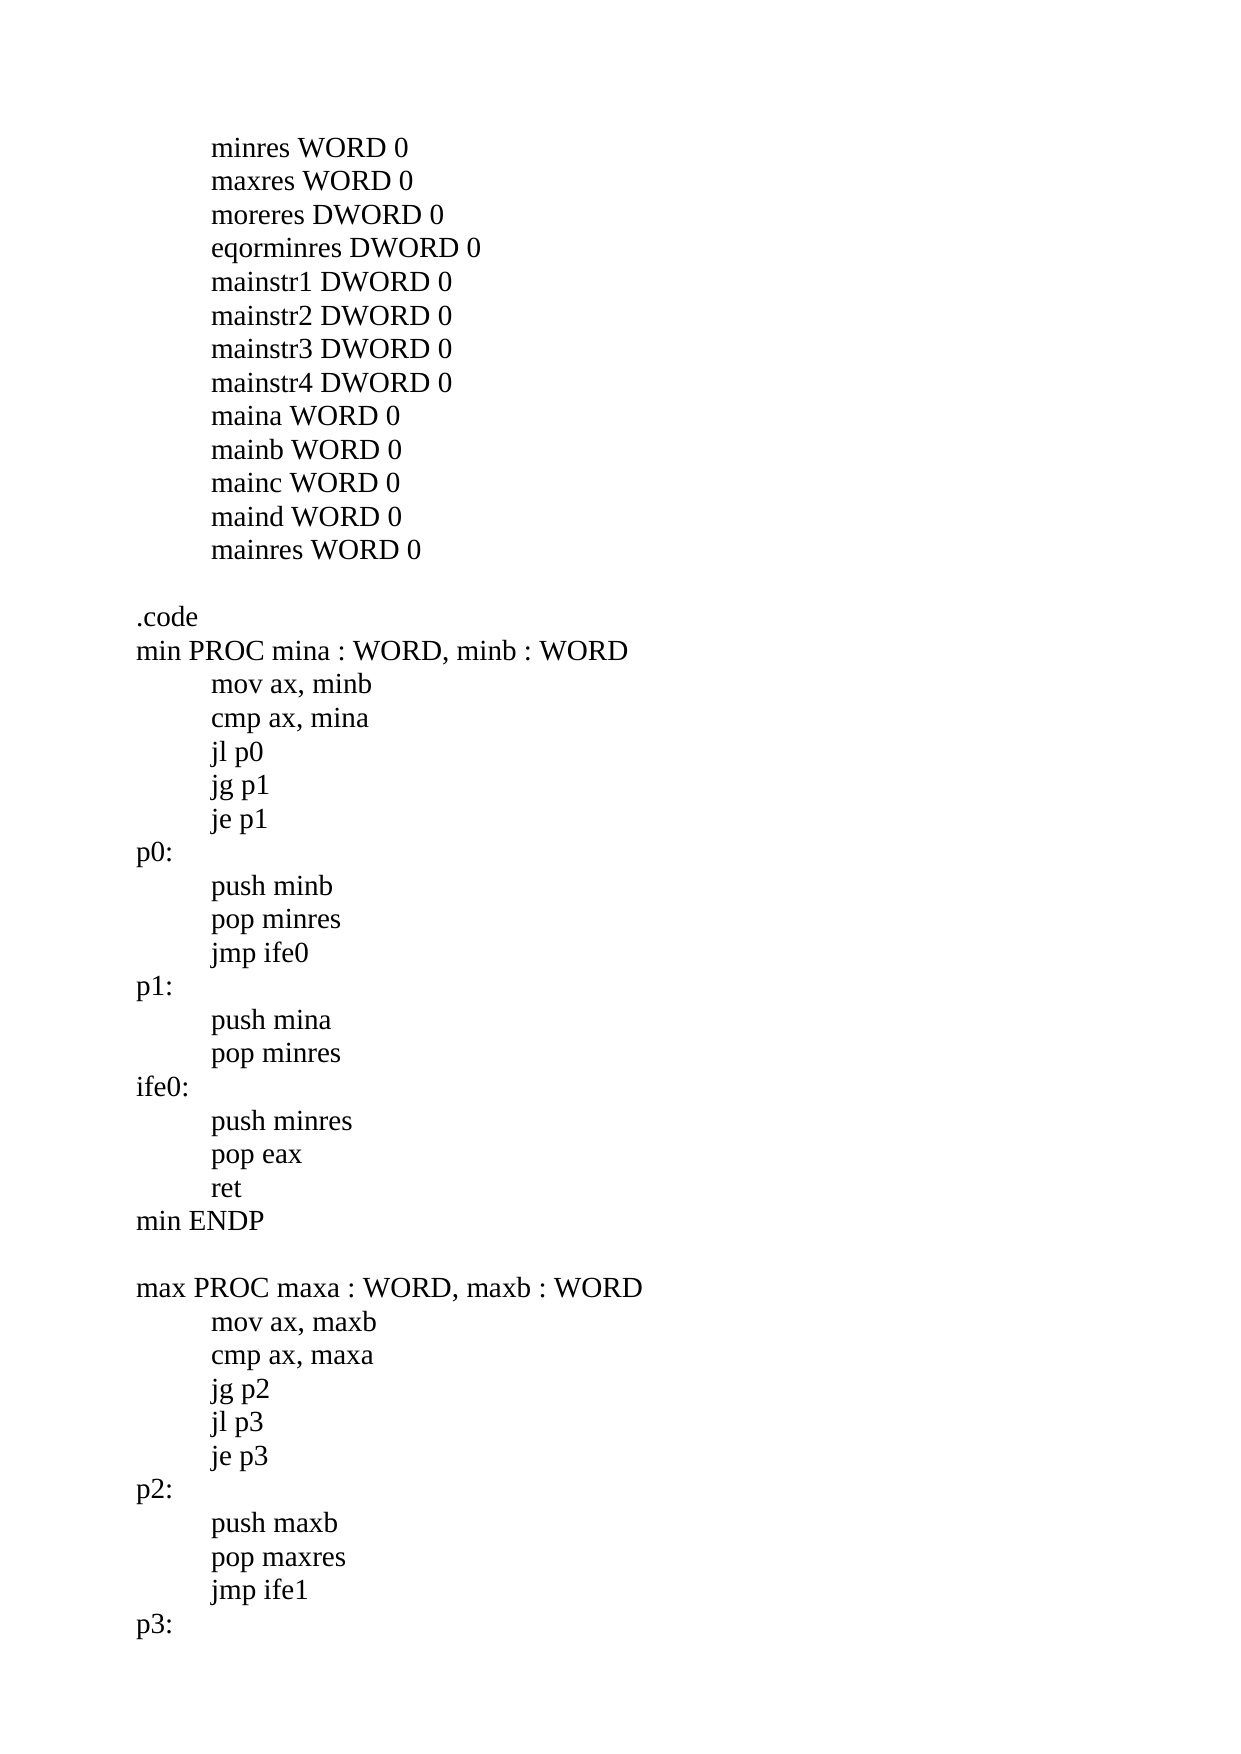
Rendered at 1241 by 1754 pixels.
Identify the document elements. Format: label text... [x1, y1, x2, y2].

text jmp ife0 [136, 935, 1181, 968]
text max PROC maxa : WORD, maxb : WORD [136, 1270, 1181, 1304]
text mainstr2 DWORD 0 [136, 298, 1181, 331]
text maind WORD 0 [136, 499, 1181, 532]
text p3: [136, 1606, 1181, 1639]
text cmp ax, mina [136, 700, 1181, 734]
text maxres WORD 0 [136, 163, 1181, 197]
text push maxb [136, 1505, 1181, 1539]
text mainstr3 DWORD 0 [136, 331, 1181, 365]
text mainc WORD 0 [136, 465, 1181, 499]
text p0: [136, 834, 1181, 868]
text jmp ife1 [136, 1572, 1181, 1606]
text minres WORD 0 [136, 130, 1181, 163]
text push mina [136, 1002, 1181, 1036]
text .code [136, 599, 1181, 633]
text ret [136, 1170, 1181, 1203]
text min PROC mina : WORD, minb : WORD [136, 633, 1181, 667]
text mov ax, minb [136, 667, 1181, 700]
text je p3 [136, 1438, 1181, 1472]
text mov ax, maxb [136, 1304, 1181, 1337]
text pop minres [136, 901, 1181, 935]
text jl p0 [136, 734, 1181, 767]
text jg p2 [136, 1371, 1181, 1404]
text p2: [136, 1472, 1181, 1505]
text pop maxres [136, 1539, 1181, 1572]
text min ENDP [136, 1203, 1181, 1237]
text jg p1 [136, 767, 1181, 801]
text cmp ax, maxa [136, 1337, 1181, 1371]
text pop eax [136, 1136, 1181, 1170]
text moreres DWORD 0 [136, 197, 1181, 231]
text je p1 [136, 801, 1181, 834]
text jl p3 [136, 1404, 1181, 1438]
text mainstr4 DWORD 0 [136, 365, 1181, 398]
text ife0: [136, 1069, 1181, 1103]
text mainres WORD 0 [136, 532, 1181, 566]
text mainb WORD 0 [136, 432, 1181, 465]
text pop minres [136, 1036, 1181, 1069]
text push minres [136, 1103, 1181, 1136]
text p1: [136, 968, 1181, 1002]
text maina WORD 0 [136, 398, 1181, 432]
text eqorminres DWORD 0 [136, 231, 1181, 264]
text mainstr1 DWORD 0 [136, 264, 1181, 298]
text push minb [136, 868, 1181, 901]
